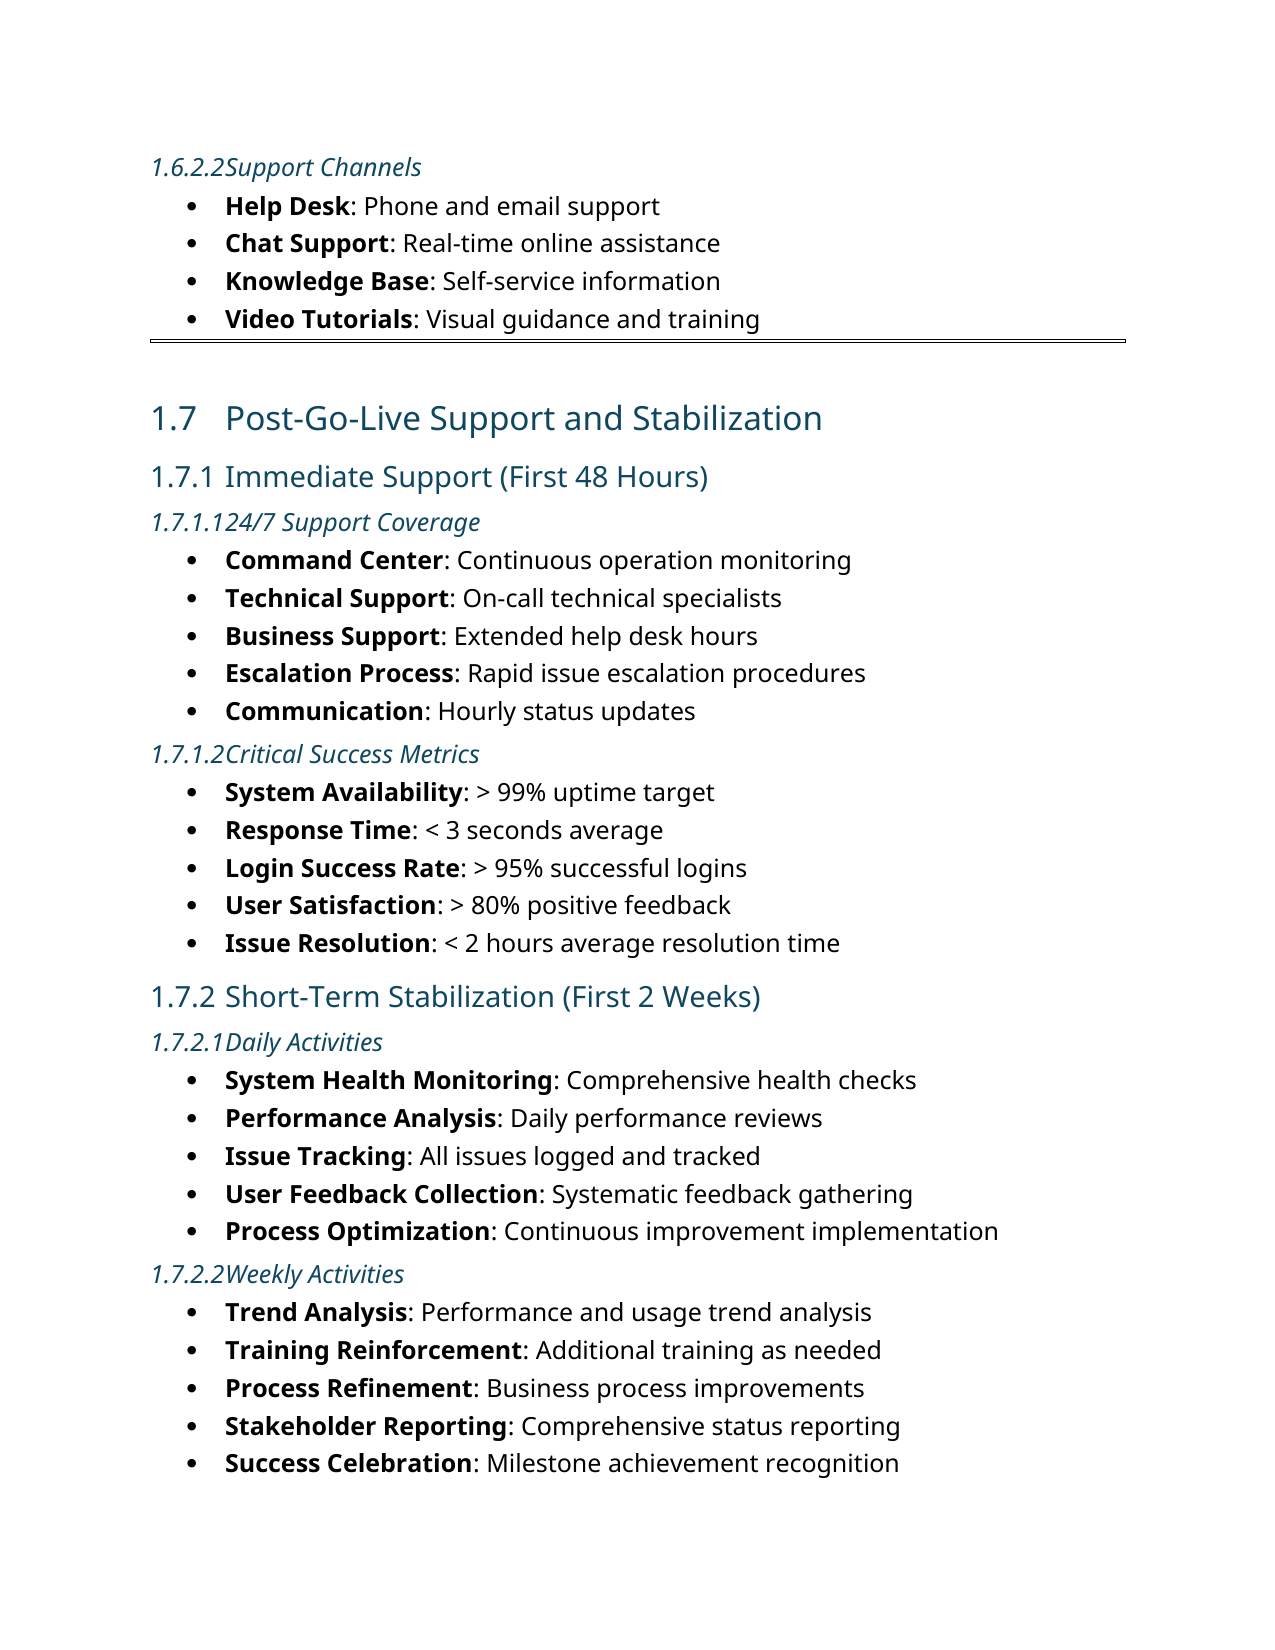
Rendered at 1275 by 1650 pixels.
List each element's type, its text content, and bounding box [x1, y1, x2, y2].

subtitle 1.7.2 Short-Term Stabilization (First 2 Weeks) [150, 977, 1125, 1016]
list User Satisfaction: > 80% positive feedback [187, 888, 1125, 922]
list Login Success Rate: > 95% successful logins [187, 850, 1125, 884]
list Video Tutorials: Visual guidance and training [187, 302, 1125, 336]
list Knowledge Base: Self-service information [187, 264, 1125, 298]
list Communication: Hourly status updates [187, 694, 1125, 728]
subtitle 1.7 Post-Go-Live Support and Stabilization [150, 394, 1125, 440]
list Issue Resolution: < 2 hours average resolution time [187, 926, 1125, 960]
list Success Celebration: Milestone achievement recognition [187, 1446, 1125, 1480]
list Response Time: < 3 seconds average [187, 812, 1125, 846]
subtitle 1.6.2.2 Support Channels [150, 150, 1125, 184]
list Escalation Process: Rapid issue escalation procedures [187, 656, 1125, 690]
list User Feedback Collection: Systematic feedback gathering [187, 1176, 1125, 1210]
subtitle 1.7.1 Immediate Support (First 48 Hours) [150, 456, 1125, 496]
subtitle 1.7.1.1 24/7 Support Coverage [150, 504, 1125, 538]
list System Availability: > 99% uptime target [187, 774, 1125, 809]
list Training Reinforcement: Additional training as needed [187, 1332, 1125, 1367]
list Process Optimization: Continuous improvement implementation [187, 1214, 1125, 1248]
list Technical Support: On-call technical specialists [187, 581, 1125, 614]
list Business Support: Extended help desk hours [187, 618, 1125, 652]
list Help Desk: Phone and email support [187, 188, 1125, 222]
list Issue Tracking: All issues logged and tracked [187, 1138, 1125, 1172]
list Trend Analysis: Performance and usage trend analysis [187, 1295, 1125, 1329]
subtitle 1.7.2.2 Weekly Activities [150, 1256, 1125, 1291]
list Stakeholder Reporting: Comprehensive status reporting [187, 1408, 1125, 1442]
subtitle 1.7.1.2 Critical Success Metrics [150, 736, 1125, 770]
list Performance Analysis: Daily performance reviews [187, 1101, 1125, 1135]
list Process Refinement: Business process improvements [187, 1370, 1125, 1404]
list Command Center: Continuous operation monitoring [187, 543, 1125, 577]
list Chat Support: Real-time online assistance [187, 226, 1125, 260]
subtitle 1.7.2.1 Daily Activities [150, 1024, 1125, 1059]
list System Health Monitoring: Comprehensive health checks [187, 1063, 1125, 1097]
